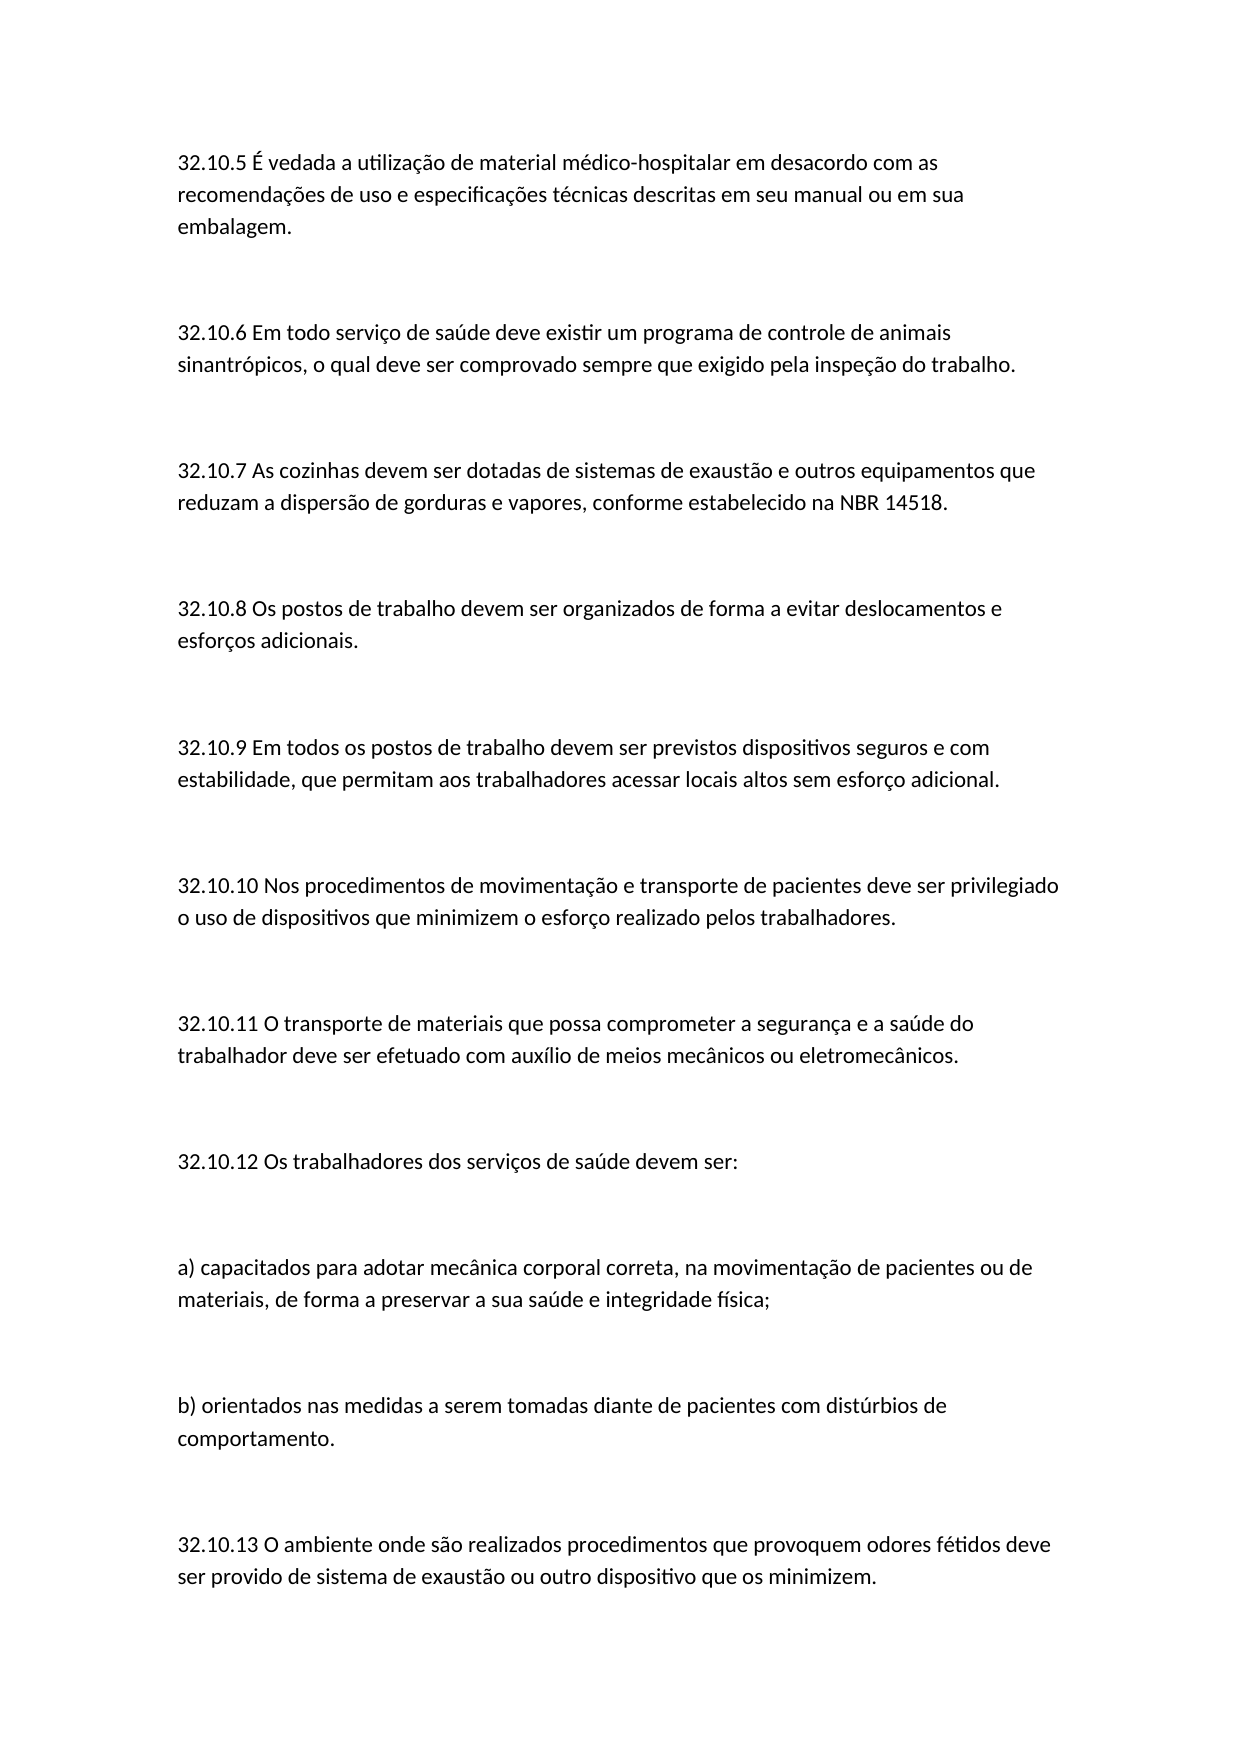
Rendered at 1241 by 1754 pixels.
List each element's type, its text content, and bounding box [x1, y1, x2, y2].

text 32.10.9 Em todos os postos de trabalho devem ser previstos dispositivos seguros e com estabilidade, que permitam aos trabalhadores acessar locais altos sem esforço adicional. [177, 733, 1063, 793]
text 32.10.10 Nos procedimentos de movimentação e transporte de pacientes deve ser privilegiado o uso de dispositivos que minimizem o esforço realizado pelos trabalhadores. [177, 871, 1063, 931]
text a) capacitados para adotar mecânica corporal correta, na movimentação de pacientes ou de materiais, de forma a preservar a sua saúde e integridade física; [177, 1253, 1063, 1314]
text 32.10.7 As cozinhas devem ser dotadas de sistemas de exaustão e outros equipamentos que reduzam a dispersão de gorduras e vapores, conforme estabelecido na NBR 14518. [177, 456, 1063, 516]
text 32.10.6 Em todo serviço de saúde deve existir um programa de controle de animais sinantrópicos, o qual deve ser comprovado sempre que exigido pela inspeção do trabalho. [177, 318, 1063, 378]
text 32.10.13 O ambiente onde são realizados procedimentos que provoquem odores fétidos deve ser provido de sistema de exaustão ou outro dispositivo que os minimizem. [177, 1530, 1063, 1590]
text 32.10.11 O transporte de materiais que possa comprometer a segurança e a saúde do trabalhador deve ser efetuado com auxílio de meios mecânicos ou eletromecânicos. [177, 1009, 1063, 1069]
text 32.10.12 Os trabalhadores dos serviços de saúde devem ser: [177, 1147, 1063, 1175]
text 32.10.5 É vedada a utilização de material médico-hospitalar em desacordo com as recomendações de uso e especificações técnicas descritas em seu manual ou em sua embalagem. [177, 148, 1063, 240]
text b) orientados nas medidas a serem tomadas diante de pacientes com distúrbios de comportamento. [177, 1392, 1063, 1452]
text 32.10.8 Os postos de trabalho devem ser organizados de forma a evitar deslocamentos e esforços adicionais. [177, 594, 1063, 655]
